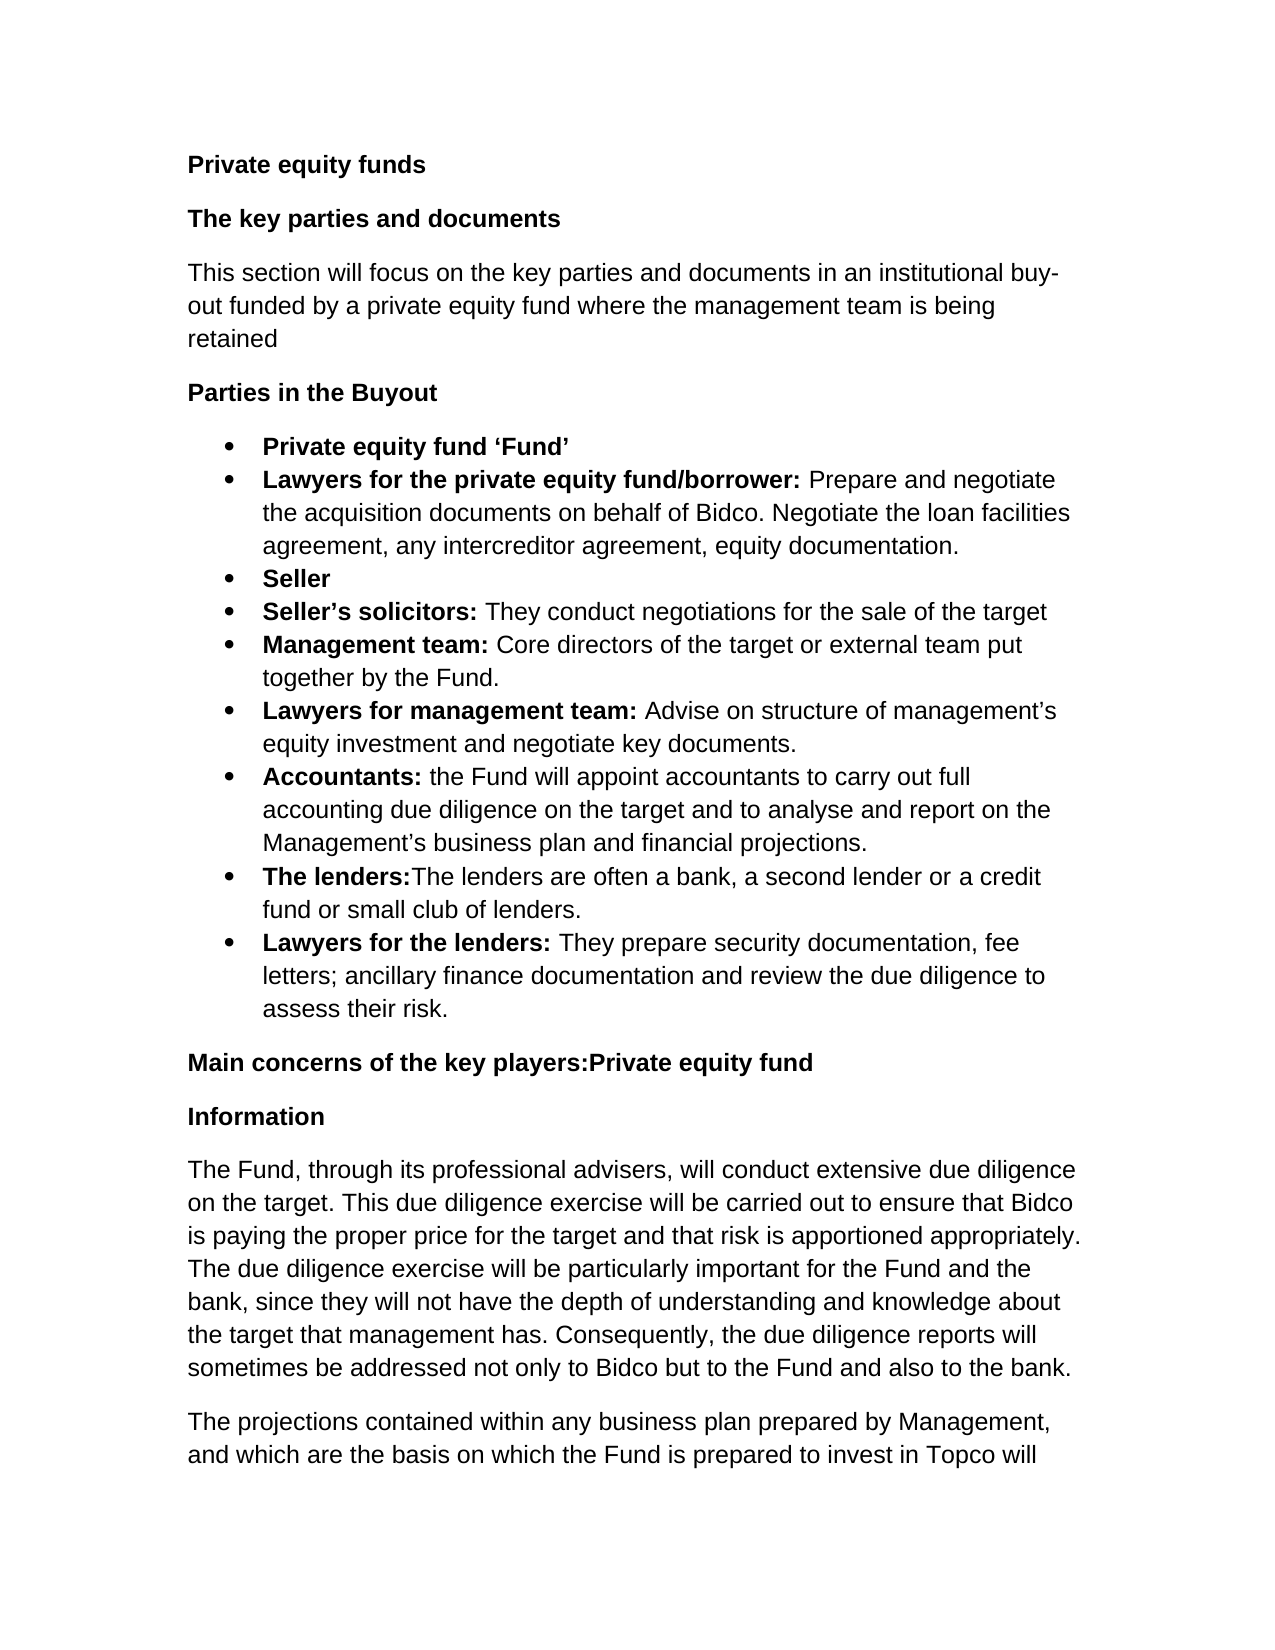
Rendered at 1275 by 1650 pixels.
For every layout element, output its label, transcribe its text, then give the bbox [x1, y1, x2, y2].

text The key parties and documents [187, 204, 1087, 233]
text Main concerns of the key players:Private equity fund [187, 1048, 1087, 1076]
list Lawyers for management team: Advise on structure of management’s equity investment and negotiate key documents. [225, 696, 1087, 758]
text Information [187, 1101, 1087, 1130]
list Seller’s solicitors: They conduct negotiations for the sale of the target [225, 597, 1087, 626]
text The Fund, through its professional advisers, will conduct extensive due diligence on the target. This due diligence exercise will be carried out to ensure that Bidco is paying the proper price for the target and that risk is apportioned appropriately. The due diligence exercise will be particularly important for the Fund and the bank, since they will not have the depth of understanding and knowledge about the target that management has. Consequently, the due diligence reports will sometimes be addressed not only to Bidco but to the Fund and also to the bank. [187, 1155, 1087, 1382]
list Management team: Core directors of the target or external team put together by the Fund. [225, 630, 1087, 692]
list Accountants: the Fund will appoint accountants to carry out full accounting due diligence on the target and to analyse and report on the Management’s business plan and financial projections. [225, 762, 1087, 857]
list Lawyers for the private equity fund/borrower: Prepare and negotiate the acquisition documents on behalf of Bidco. Negotiate the loan facilities agreement, any intercreditor agreement, equity documentation. [225, 464, 1087, 559]
list Seller [225, 564, 1087, 593]
list Private equity fund ‘Fund’ [225, 431, 1087, 460]
text This section will focus on the key parties and documents in an institutional buy-out funded by a private equity fund where the management team is being retained [187, 258, 1087, 352]
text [187, 1407, 1087, 1469]
list Lawyers for the lenders: They prepare security documentation, fee letters; ancillary finance documentation and review the due diligence to assess their risk. [225, 928, 1087, 1022]
text Parties in the Buyout [187, 378, 1087, 406]
text Private equity funds [187, 150, 1087, 179]
list The lenders:The lenders are often a bank, a second lender or a credit fund or small club of lenders. [225, 861, 1087, 923]
